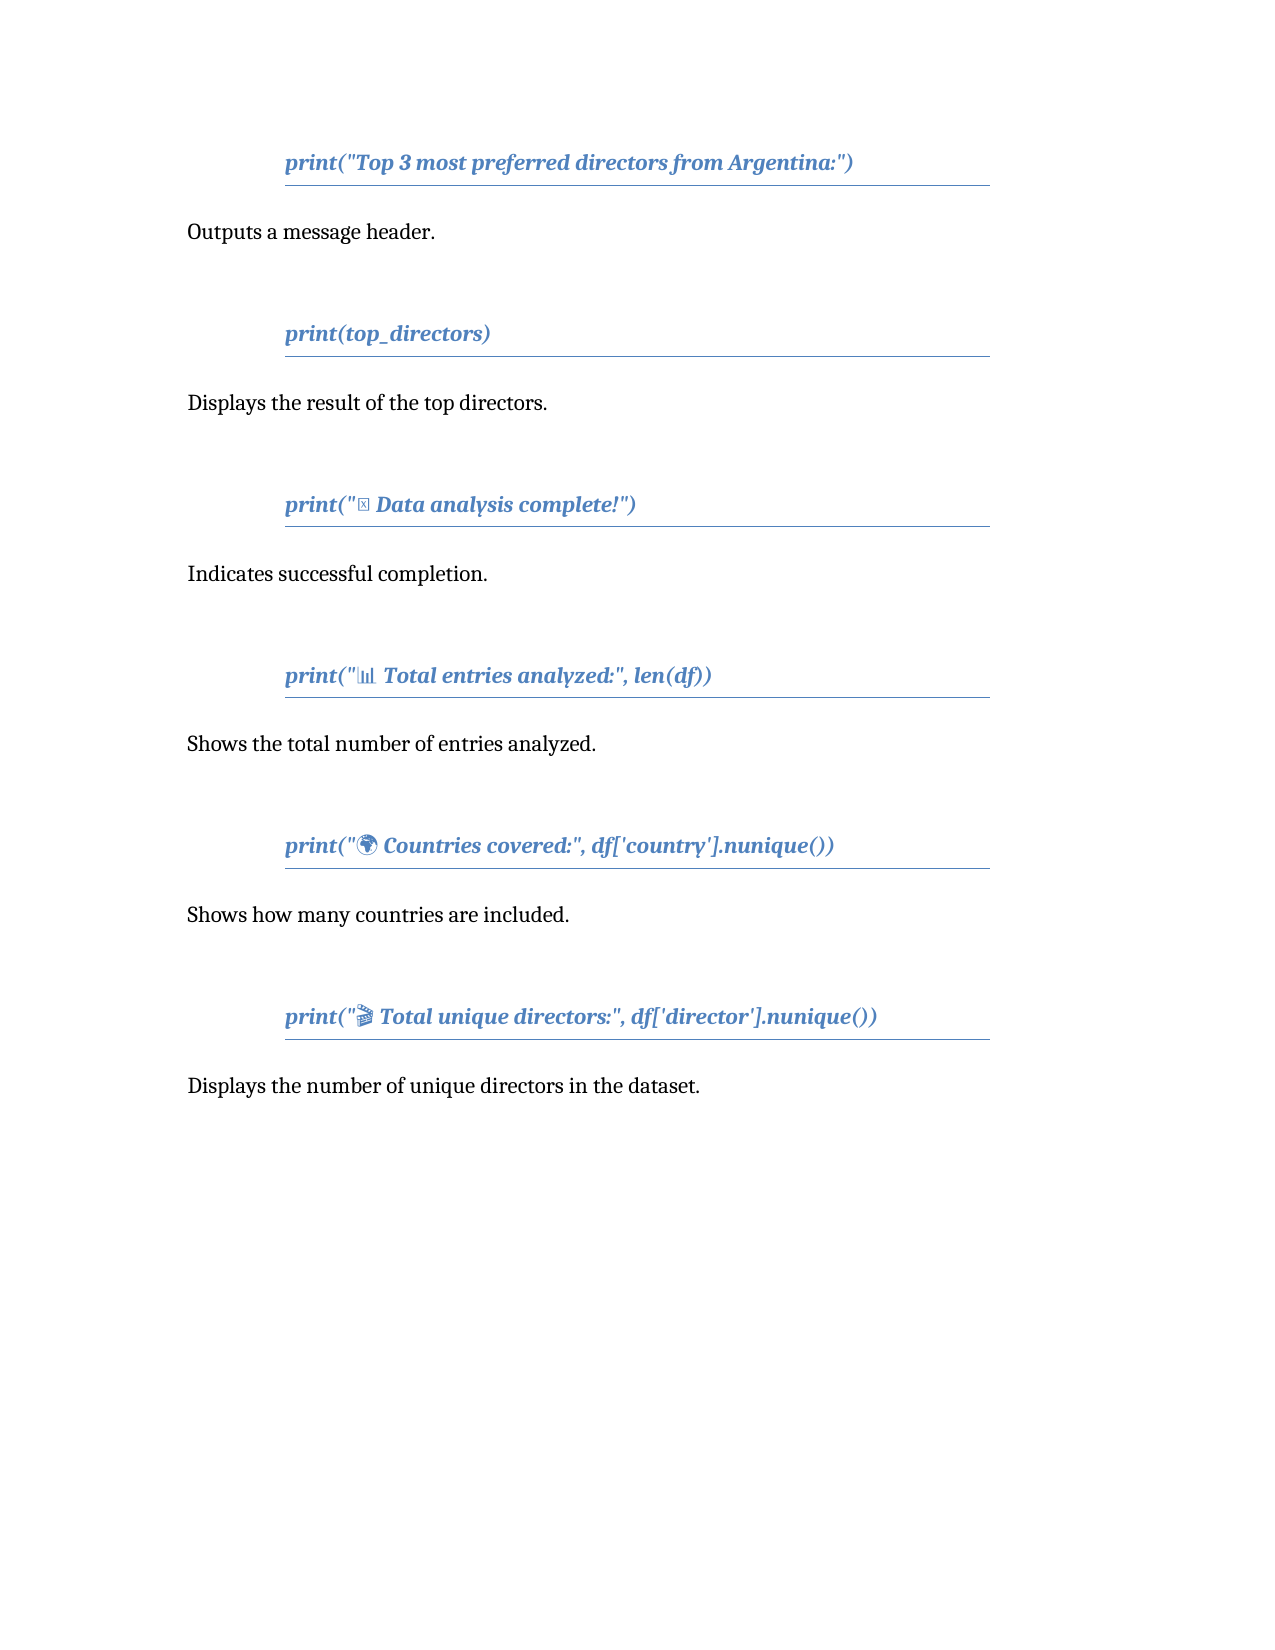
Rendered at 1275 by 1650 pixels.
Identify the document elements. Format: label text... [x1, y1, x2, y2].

text print("🌍 Countries covered:", df['country'].nunique()) [285, 833, 990, 868]
text Indicates successful completion. [187, 560, 1087, 587]
text Displays the result of the top directors. [187, 389, 1087, 416]
text Shows how many countries are included. [187, 902, 1087, 928]
text print("📊 Total entries analyzed:", len(df)) [285, 662, 990, 697]
text Displays the number of unique directors in the dataset. [187, 1073, 1087, 1099]
text print("🎬 Total unique directors:", df['director'].nunique()) [285, 1004, 990, 1039]
text print(top_directors) [285, 321, 990, 356]
text print("✅ Data analysis complete!") [285, 492, 990, 526]
text Outputs a message header. [187, 219, 1087, 245]
text print("Top 3 most preferred directors from Argentina:") [285, 150, 990, 185]
text Shows the total number of entries analyzed. [187, 731, 1087, 758]
